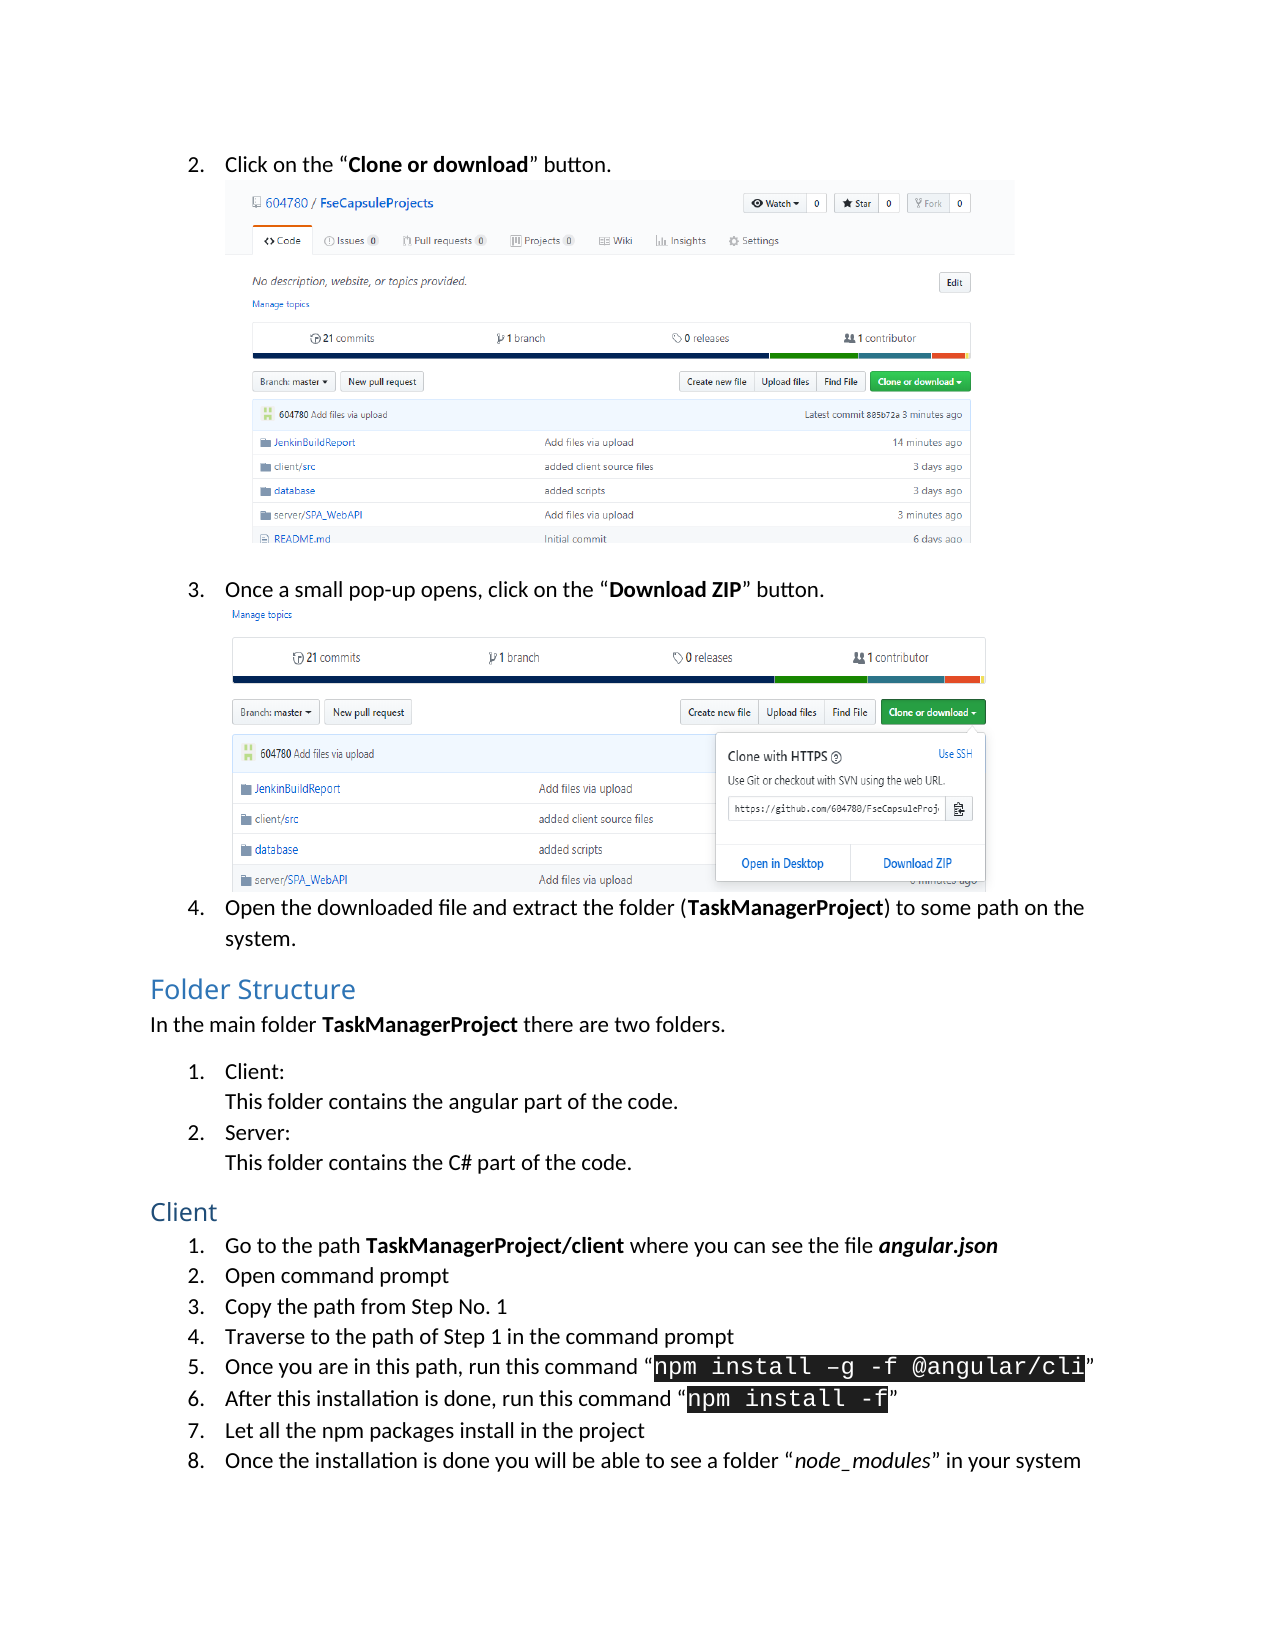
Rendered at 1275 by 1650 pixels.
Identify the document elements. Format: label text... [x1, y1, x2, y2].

subtitle Client [150, 1195, 1125, 1229]
list Client: This folder contains the angular part of the code. [187, 1057, 1125, 1115]
list After this installation is done, run this command “npm install -f” [187, 1384, 1125, 1413]
list Server: This folder contains the C# part of the code. [187, 1118, 1125, 1176]
list Open the downloaded file and extract the folder (TaskManagerProject) to some path on the system. [187, 893, 1125, 952]
text In the main folder TaskManagerProject there are two folders. [150, 1010, 1125, 1038]
list Once the installation is done you will be able to see a folder “node_modules” in your system [187, 1446, 1125, 1474]
subtitle Folder Structure [150, 971, 1125, 1007]
list Copy the path from Step No. 1 [187, 1292, 1125, 1320]
list Go to the path TaskManagerProject/client where you can see the file angular.json [187, 1231, 1125, 1259]
picture [225, 180, 1015, 543]
list Open command prompt [187, 1262, 1125, 1290]
list Let all the npm packages install in the project [187, 1416, 1125, 1444]
list Traverse to the path of Step 1 in the command prompt [187, 1322, 1125, 1350]
picture [225, 605, 1001, 892]
list Once you are in this path, run this command “npm install –g -f @angular/cli” [187, 1352, 1125, 1382]
